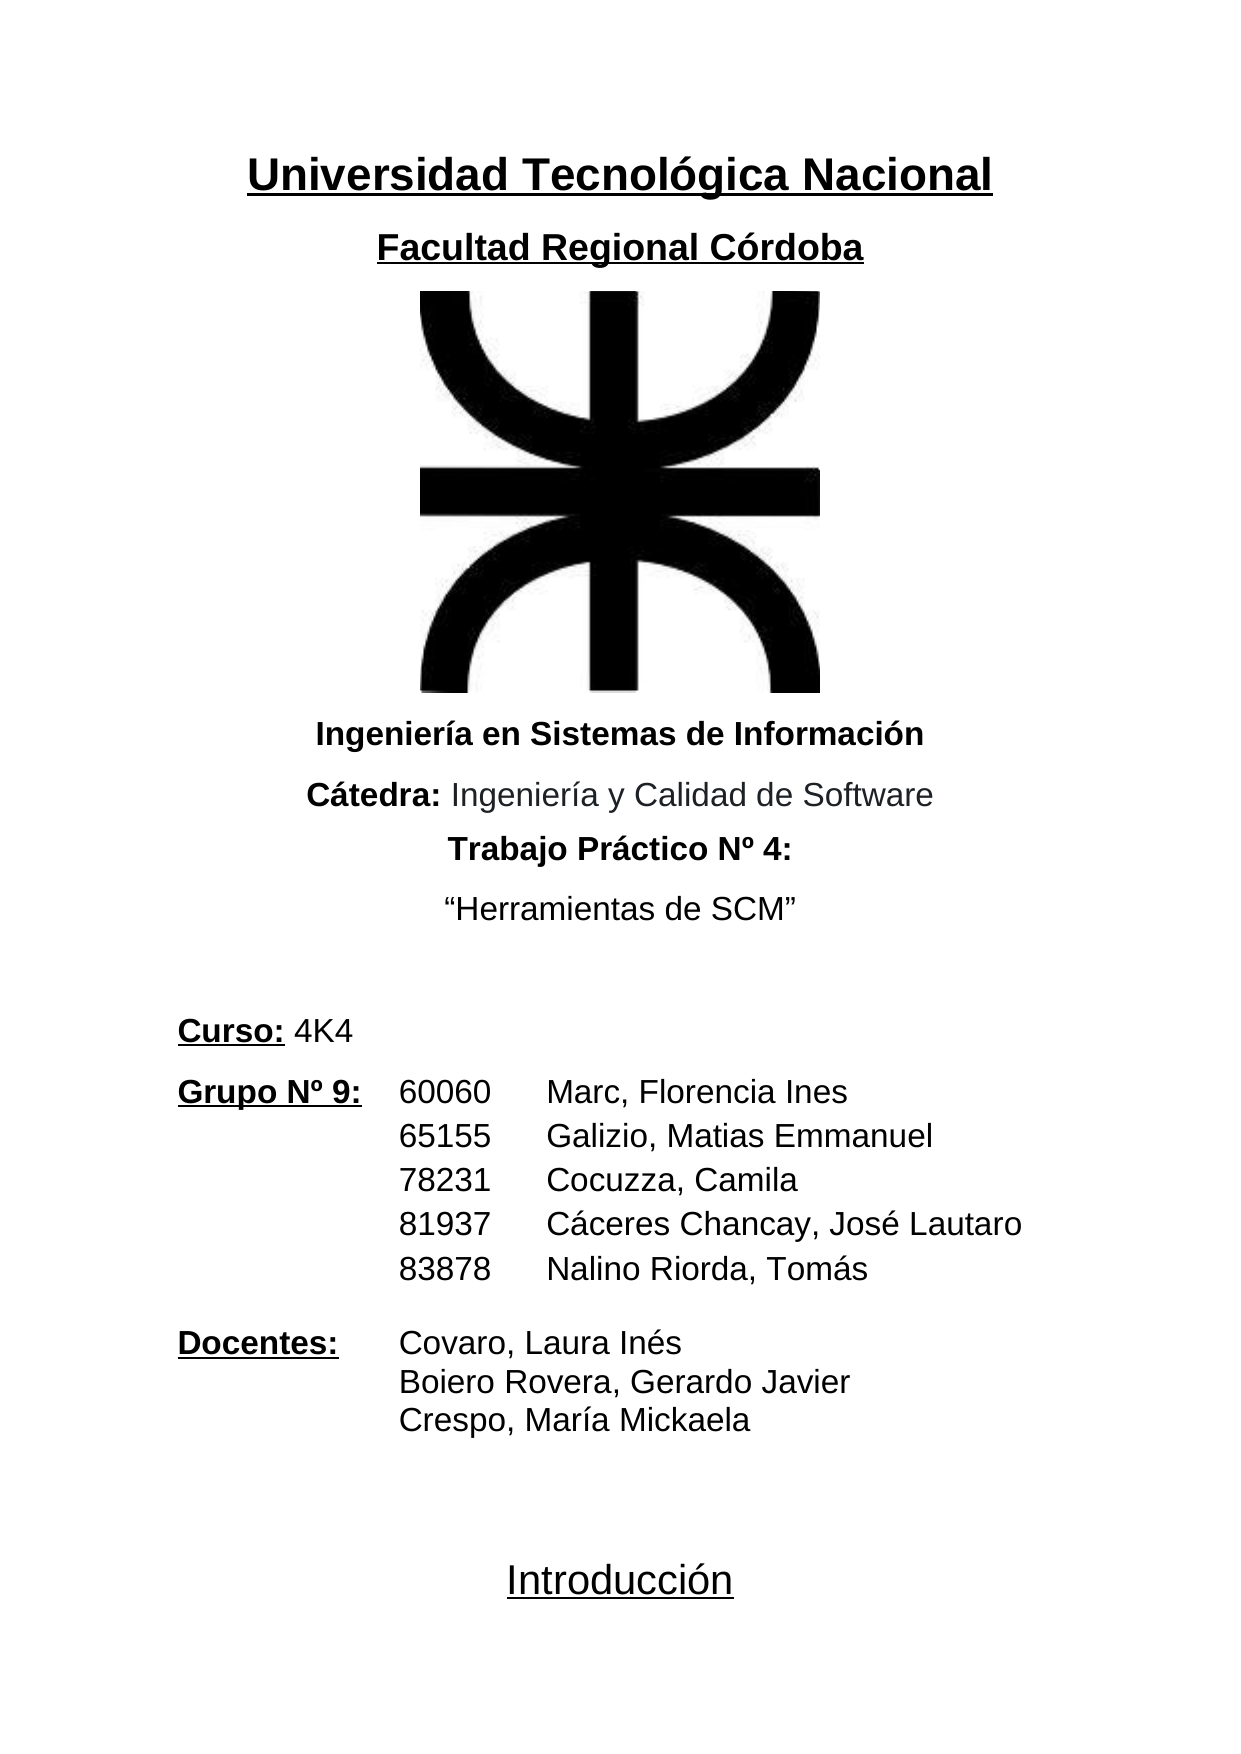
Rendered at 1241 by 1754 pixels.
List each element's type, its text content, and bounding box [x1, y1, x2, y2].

text Docentes: Covaro, Laura Inés [177, 1323, 1063, 1362]
text 81937 Cáceres Chancay, José Lautaro [177, 1204, 1063, 1243]
text Crespo, María Mickaela [325, 1400, 1063, 1439]
text Boiero Rovera, Gerardo Javier [325, 1362, 1063, 1400]
text 78231 Cocuzza, Camila [177, 1160, 1063, 1199]
text Facultad Regional Córdoba [177, 225, 1063, 268]
text Grupo Nº 9: 60060 Marc, Florencia Ines [177, 1072, 1063, 1110]
text Ingeniería en Sistemas de Información [177, 714, 1063, 752]
text 65155 Galizio, Matias Emmanuel [325, 1116, 1063, 1154]
text Introducción [177, 1555, 1063, 1603]
text 83878 Nalino Riorda, Tomás [177, 1249, 1063, 1319]
text Universidad Tecnológica Nacional [177, 148, 1063, 200]
text “Herramientas de SCM” [177, 889, 1063, 928]
text Trabajo Práctico Nº 4: [177, 829, 1063, 867]
subtitle Cátedra: Ingeniería y Calidad de Software [177, 775, 1063, 813]
picture [420, 291, 820, 693]
text Curso: 4K4 [177, 1011, 1063, 1049]
